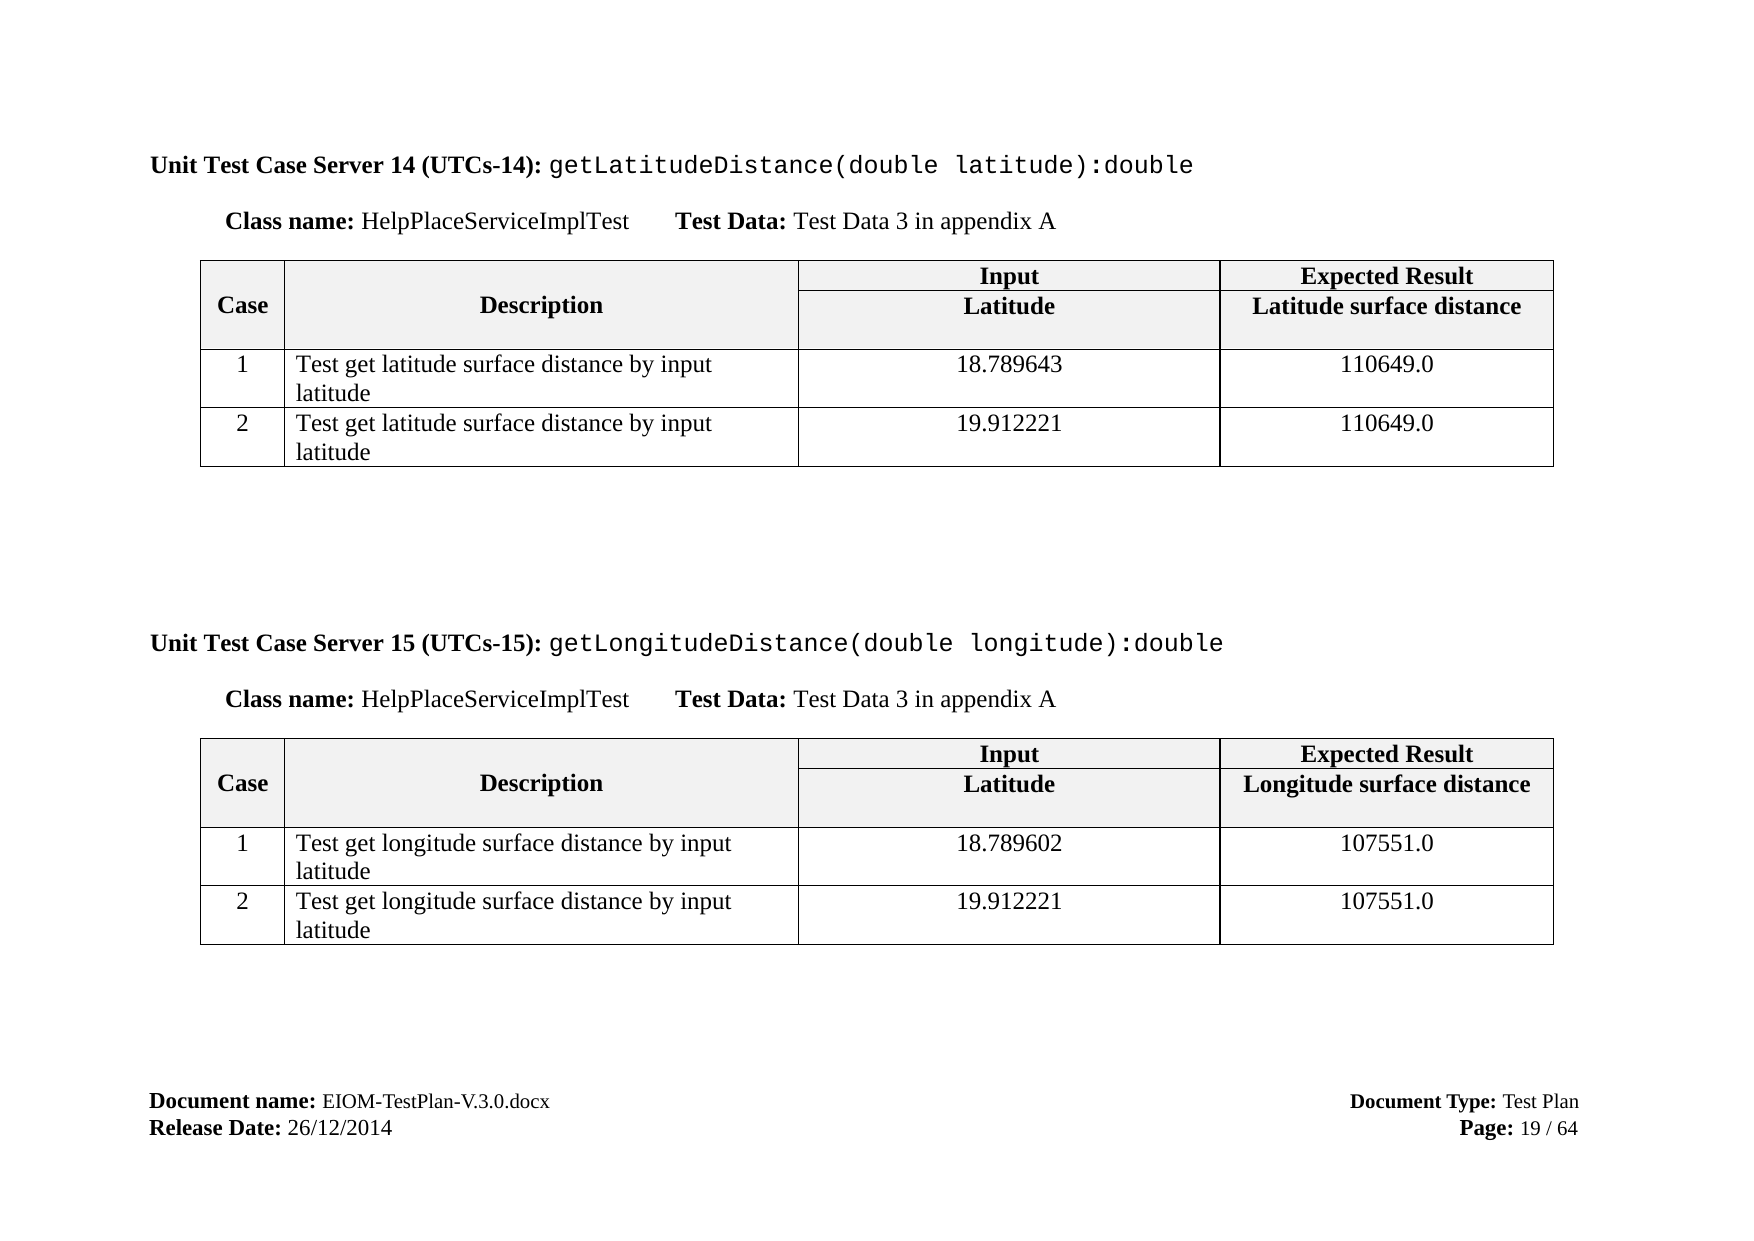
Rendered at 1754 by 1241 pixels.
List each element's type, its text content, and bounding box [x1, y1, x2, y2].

text Class name: HelpPlaceServiceImplTest Test Data: Test Data 3 in appendix A [150, 206, 1604, 235]
table_header Description [285, 739, 798, 827]
table_header Input [799, 739, 1219, 768]
table_cell 110649.0 [1221, 408, 1553, 466]
table_cell 110649.0 [1221, 350, 1553, 407]
table_header Expected Result [1221, 261, 1553, 290]
table_cell Test get longitude surface distance by input latitude [285, 828, 798, 885]
table_cell Latitude surface distance [1221, 291, 1553, 348]
table_header Expected Result [1221, 739, 1553, 768]
table_cell 19.912221 [799, 886, 1219, 944]
table_cell 19.912221 [799, 408, 1219, 466]
table_cell Test get longitude surface distance by input latitude [285, 886, 798, 944]
table_cell Latitude [799, 769, 1219, 827]
table_cell 2 [201, 886, 284, 944]
table_cell 18.789602 [799, 828, 1219, 885]
table_header Case [201, 261, 284, 348]
table_cell Longitude surface distance [1221, 769, 1553, 827]
table_cell 18.789643 [799, 350, 1219, 407]
text Class name: HelpPlaceServiceImplTest Test Data: Test Data 3 in appendix A [150, 684, 1604, 713]
table_cell 1 [201, 350, 284, 407]
table_cell 107551.0 [1221, 828, 1553, 885]
table_header Case [201, 739, 284, 827]
table_cell Test get latitude surface distance by input latitude [285, 408, 798, 466]
table_cell 107551.0 [1221, 886, 1553, 944]
text Unit Test Case Server 14 (UTCs-14): getLatitudeDistance(double latitude):double [150, 150, 1604, 181]
text Unit Test Case Server 15 (UTCs-15): getLongitudeDistance(double longitude):double [150, 628, 1604, 659]
table_cell 2 [201, 408, 284, 466]
table_cell 1 [201, 828, 284, 885]
table_cell Test get latitude surface distance by input latitude [285, 350, 798, 407]
table_header Input [799, 261, 1219, 290]
table_cell Latitude [799, 291, 1219, 348]
table_header Description [285, 261, 798, 348]
